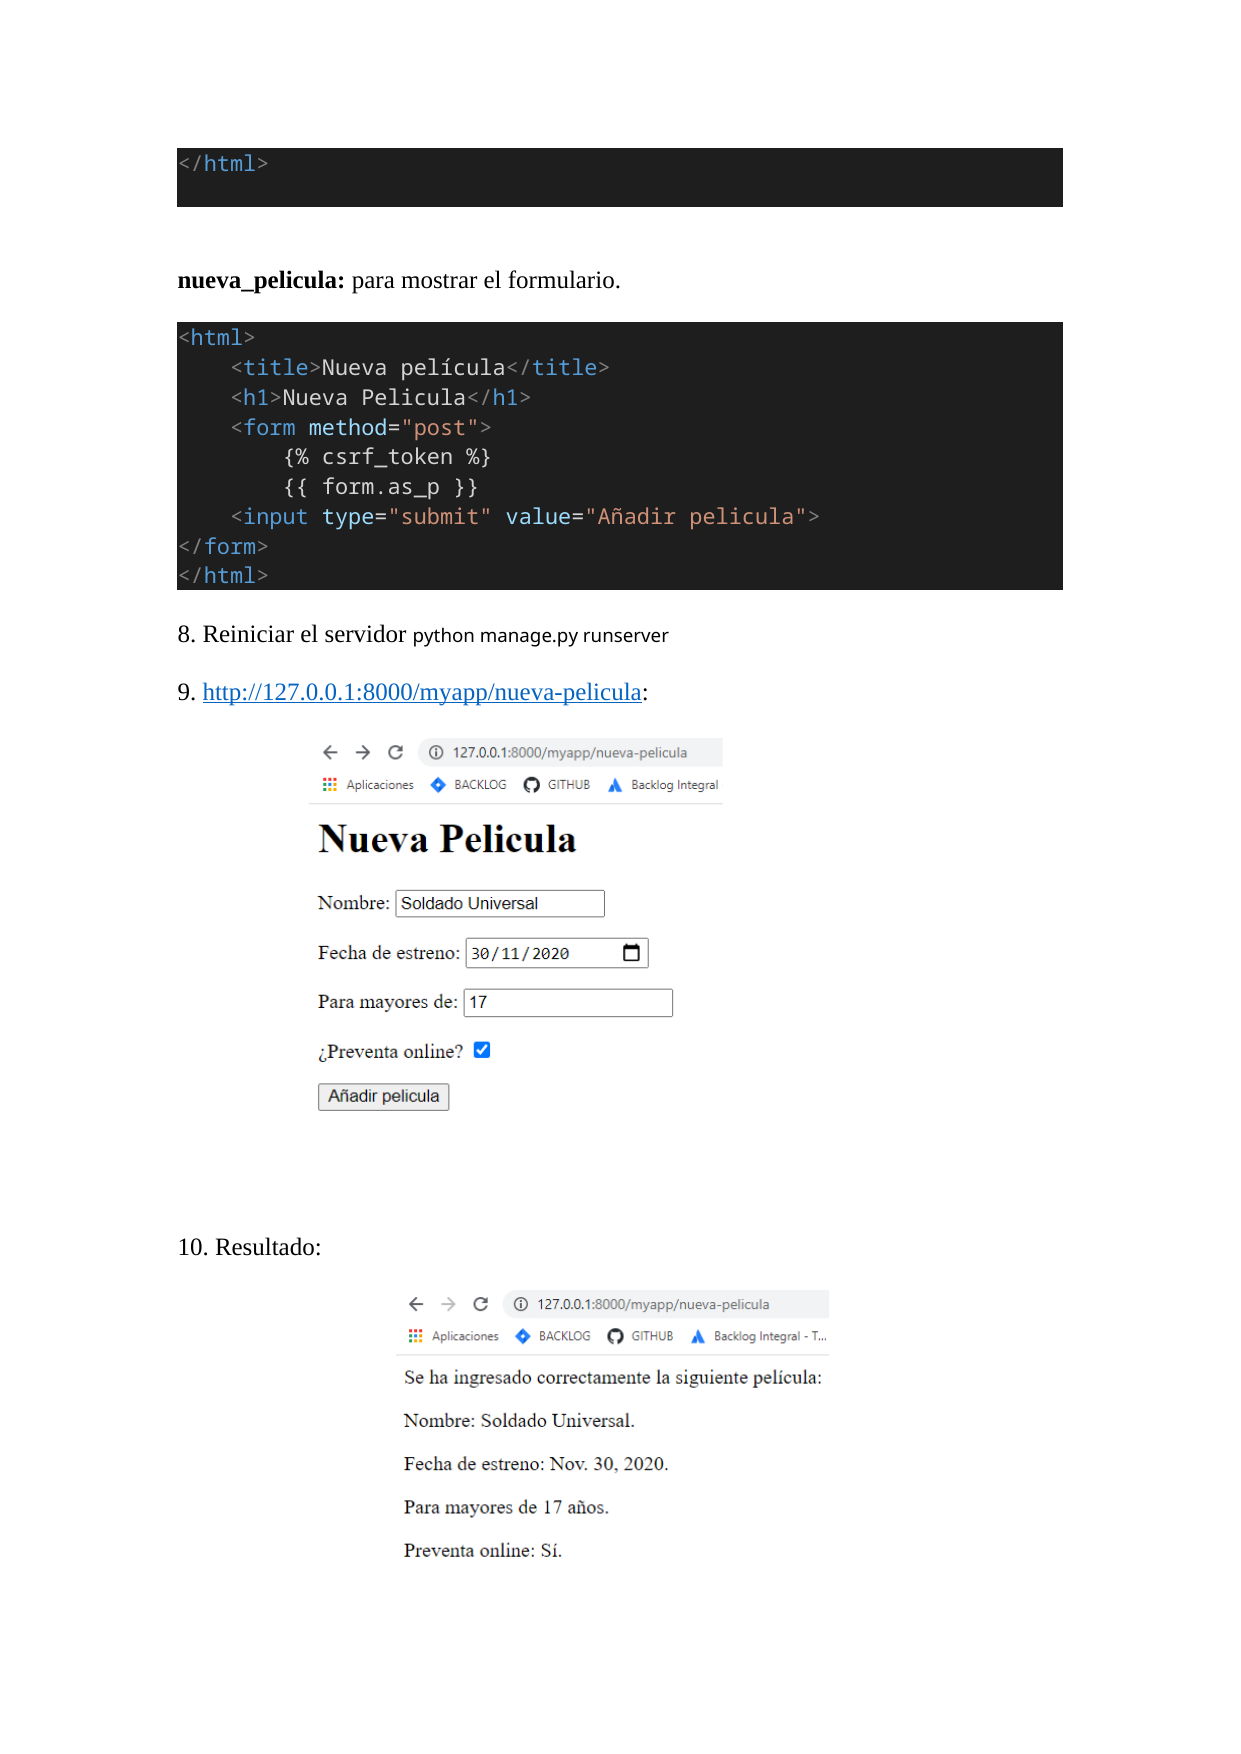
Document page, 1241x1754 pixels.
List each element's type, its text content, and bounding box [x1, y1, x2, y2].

text 9. http://127.0.0.1:8000/myapp/nueva-pelicula: [177, 677, 1063, 705]
text <h1>Nueva Pelicula</h1> [177, 382, 1063, 412]
text <input type="submit" value="Añadir pelicula"> [177, 501, 1063, 531]
text {{ form.as_p }} [177, 471, 1063, 501]
text 8. Reiniciar el servidor python manage.py runserver [177, 619, 1063, 648]
text <title>Nueva película</title> [177, 352, 1063, 382]
picture [308, 734, 723, 1117]
text </form> [177, 531, 1063, 561]
text {% csrf_token %} [177, 441, 1063, 471]
text <html> [177, 322, 1063, 352]
text </html> [177, 561, 1063, 590]
picture [396, 1289, 830, 1592]
text 10. Resultado: [177, 1232, 1063, 1261]
text </html> [177, 148, 1063, 177]
text <form method="post"> [177, 412, 1063, 441]
text nueva_pelicula: para mostrar el formulario. [177, 265, 1063, 293]
